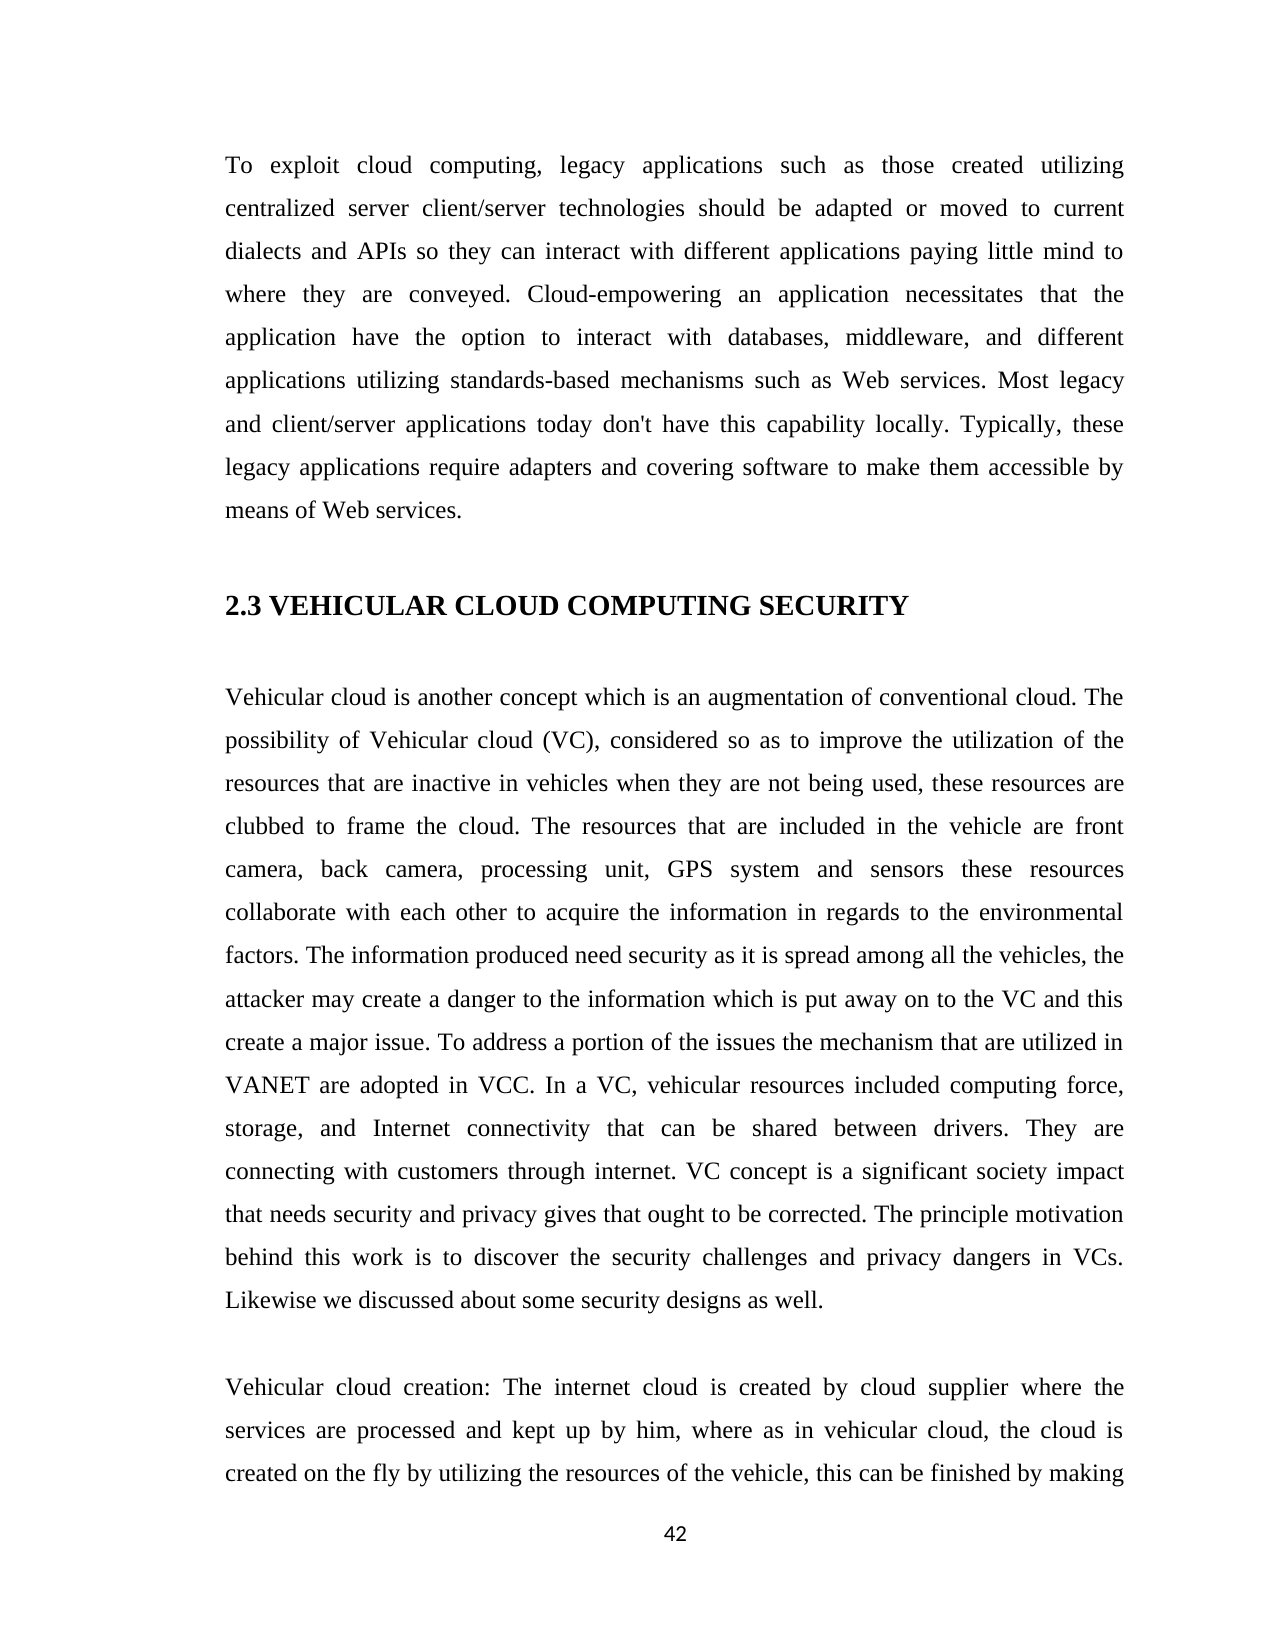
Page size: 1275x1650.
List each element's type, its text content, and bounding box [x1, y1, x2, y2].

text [225, 1372, 1125, 1487]
text To exploit cloud computing, legacy applications such as those created utilizing centralized server client/server technologies should be adapted or moved to current dialects and APIs so they can interact with different applications paying little mind to where they are conveyed. Cloud-empowering an application necessitates that the application have the option to interact with databases, middleware, and different applications utilizing standards-based mechanisms such as Web services. Most legacy and client/server applications today don't have this capability locally. Typically, these legacy applications require adapters and covering software to make them accessible by means of Web services. [225, 150, 1125, 524]
text 2.3 VEHICULAR CLOUD COMPUTING SECURITY [225, 588, 1125, 622]
text Vehicular cloud is another concept which is an augmentation of conventional cloud. The possibility of Vehicular cloud (VC), considered so as to improve the utilization of the resources that are inactive in vehicles when they are not being used, these resources are clubbed to frame the cloud. The resources that are included in the vehicle are front camera, back camera, processing unit, GPS system and sensors these resources collaborate with each other to acquire the information in regards to the environmental factors. The information produced need security as it is spread among all the vehicles, the attacker may create a danger to the information which is put away on to the VC and this create a major issue. To address a portion of the issues the mechanism that are utilized in VANET are adopted in VCC. In a VC, vehicular resources included computing force, storage, and Internet connectivity that can be shared between drivers. They are connecting with customers through internet. VC concept is a significant society impact that needs security and privacy gives that ought to be corrected. The principle motivation behind this work is to discover the security challenges and privacy dangers in VCs. Likewise we discussed about some security designs as well. [225, 682, 1125, 1314]
